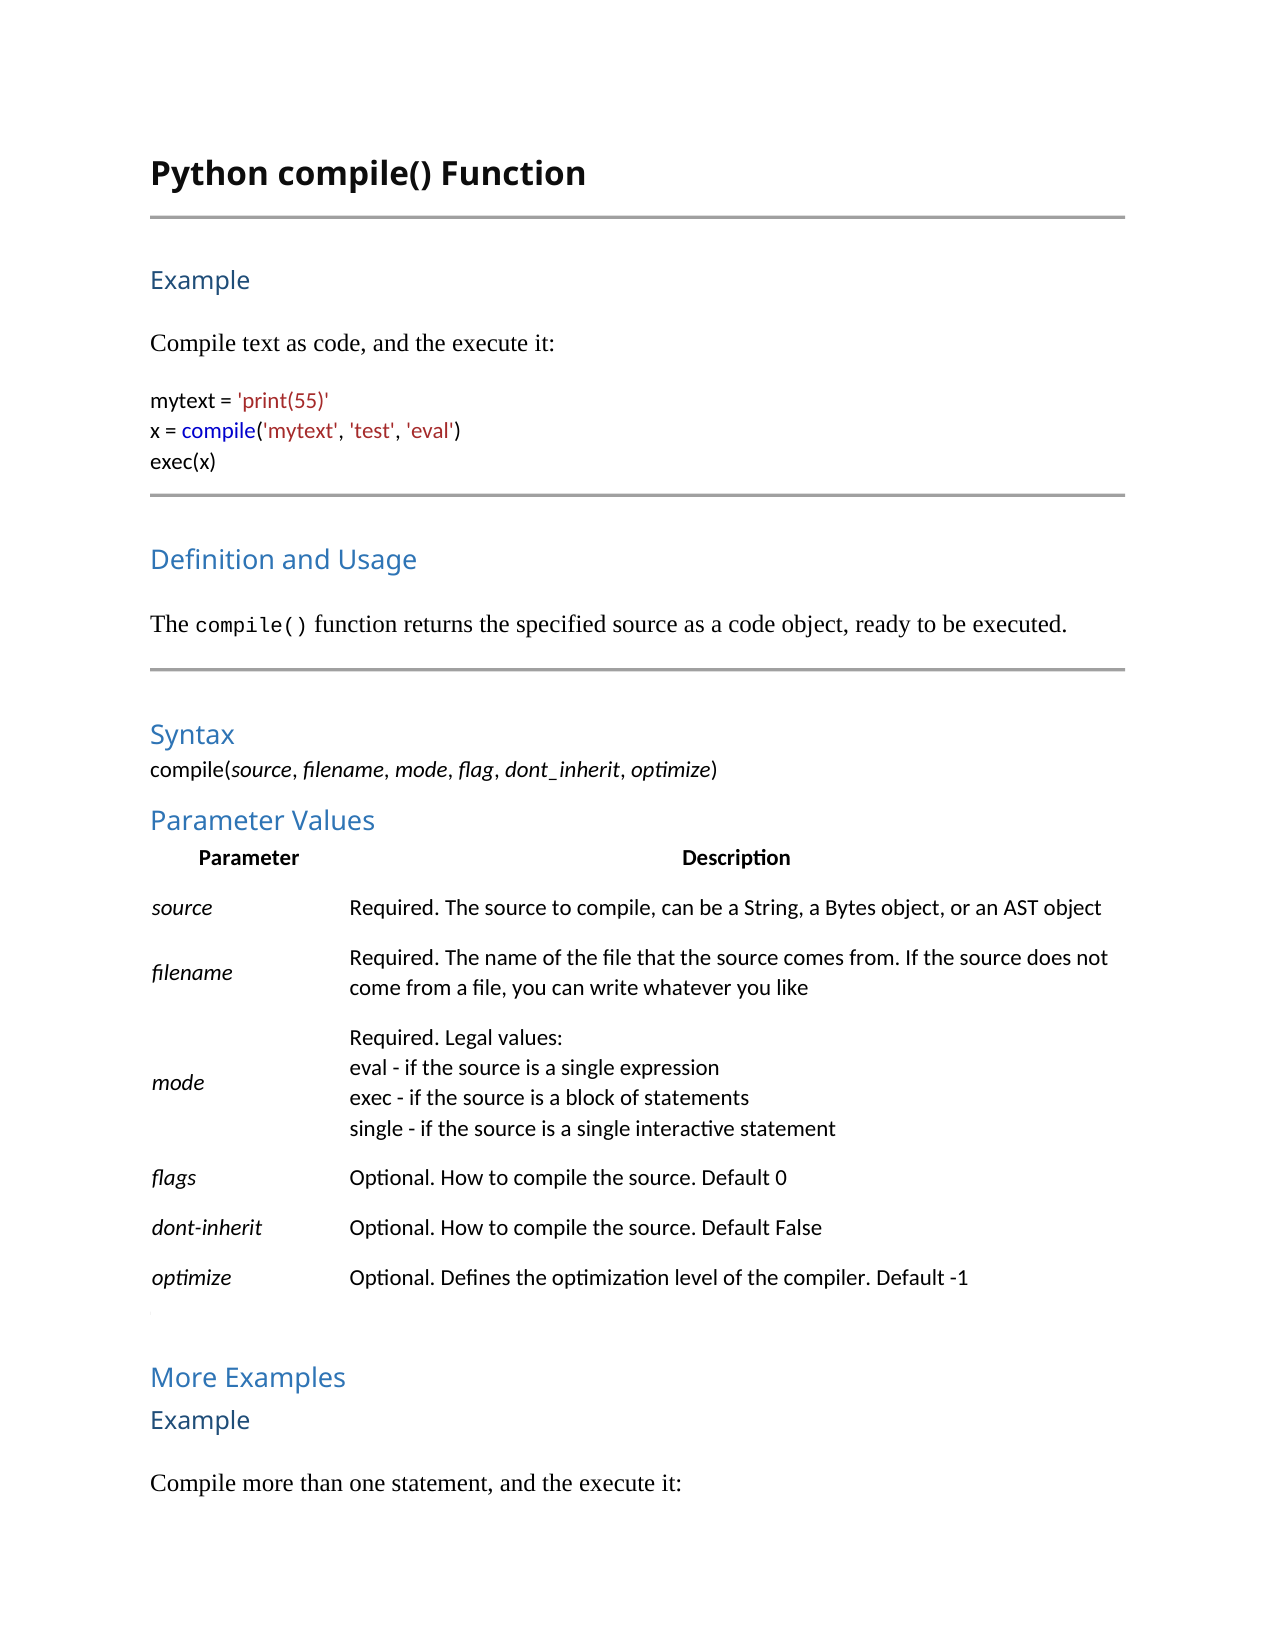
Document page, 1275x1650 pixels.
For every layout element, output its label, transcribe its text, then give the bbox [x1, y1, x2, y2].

subtitle Definition and Usage [150, 541, 1125, 577]
table_cell Required. The name of the file that the source comes from. If the source does not come from a file, you can write whatever you like [348, 941, 1125, 1021]
table_cell Required. The source to compile, can be a String, a Bytes object, or an AST object [348, 891, 1125, 941]
table_cell dont-inherit [150, 1212, 348, 1262]
table_cell source [150, 891, 348, 941]
table_cell Required. Legal values: eval - if the source is a single expression exec - if the source is a block of statements single - if the source is a single interactive statement [348, 1021, 1125, 1162]
subtitle Example [150, 1402, 1125, 1437]
table_cell Optional. Defines the optimization level of the compiler. Default -1 [348, 1262, 1125, 1312]
table_header Description [348, 842, 1125, 891]
subtitle Parameter Values [150, 802, 1125, 839]
text The compile() function returns the specified source as a code object, ready to be executed. [150, 609, 1125, 639]
table_header Parameter [150, 842, 348, 891]
text Python compile() Function [150, 150, 1125, 195]
subtitle More Examples [150, 1358, 1125, 1395]
table_cell filename [150, 941, 348, 1021]
table_cell Optional. How to compile the source. Default False [348, 1212, 1125, 1262]
table_cell optimize [150, 1262, 348, 1312]
text Compile text as code, and the execute it: [150, 328, 1125, 357]
text mytext = 'print(55)' x = compile('mytext', 'test', 'eval') exec(x) [150, 386, 1125, 475]
subtitle Syntax [150, 715, 1125, 752]
text Compile more than one statement, and the execute it: [150, 1468, 1125, 1497]
subtitle Example [150, 262, 1125, 297]
table_cell Optional. How to compile the source. Default 0 [348, 1162, 1125, 1212]
table_cell mode [150, 1021, 348, 1162]
text compile(source, filename, mode, flag, dont_inherit, optimize) [150, 755, 1125, 783]
table_cell flags [150, 1162, 348, 1212]
